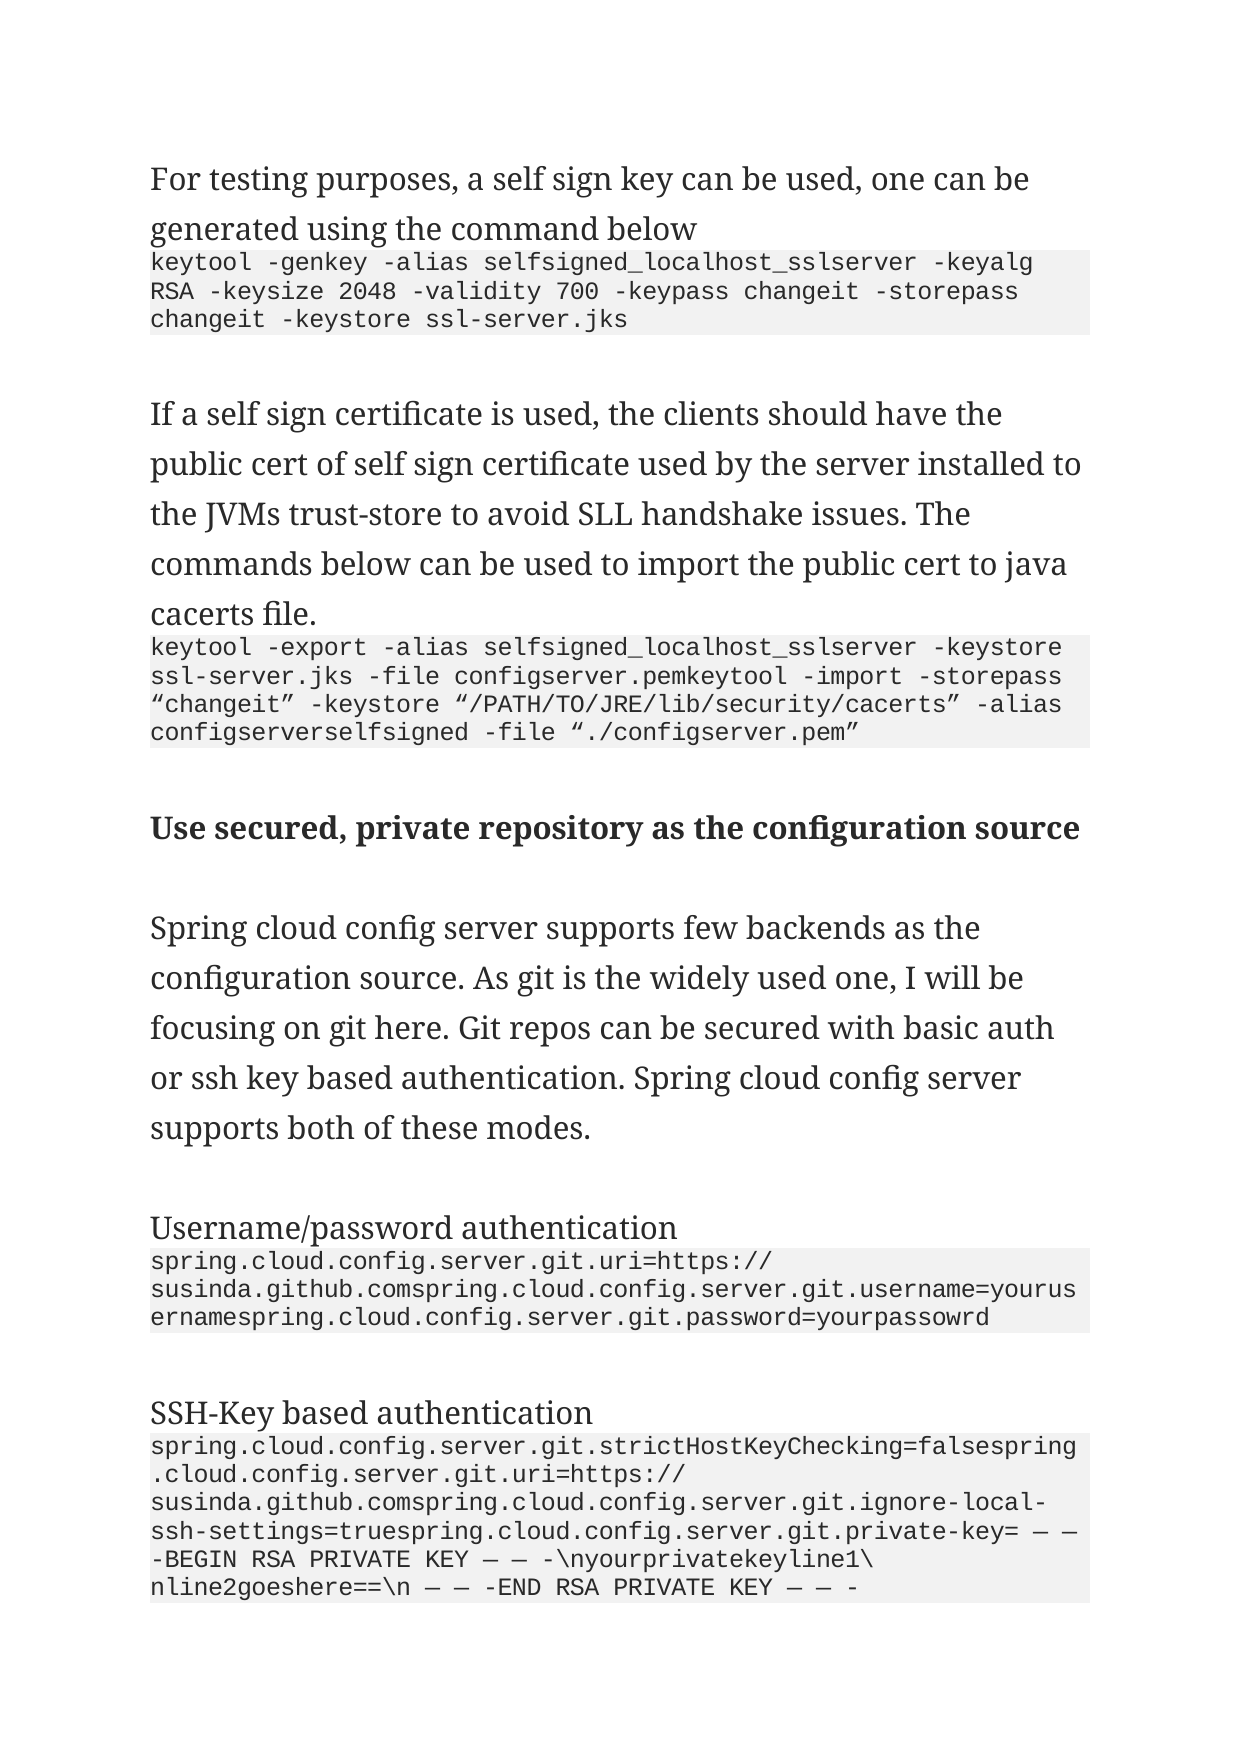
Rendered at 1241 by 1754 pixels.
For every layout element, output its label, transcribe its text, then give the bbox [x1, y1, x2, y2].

text spring.cloud.config.server.git.uri=https://susinda.github.comspring.cloud.config.server.git.username=yourusernamespring.cloud.config.server.git.password=yourpassowrd [150, 1248, 1090, 1333]
text For testing purposes, a self sign key can be used, one can be generated using the command below [150, 150, 1090, 250]
text keytool -genkey -alias selfsigned_localhost_sslserver -keyalg RSA -keysize 2048 -validity 700 -keypass changeit -storepass changeit -keystore ssl-server.jks [150, 250, 1090, 335]
text Username/password authentication [150, 1198, 1090, 1248]
text If a self sign certificate is used, the clients should have the public cert of self sign certificate used by the server installed to the JVMs trust-store to avoid SLL handshake issues. The commands below can be used to import the public cert to java cacerts file. [150, 385, 1090, 635]
text spring.cloud.config.server.git.strictHostKeyChecking=falsespring.cloud.config.server.git.uri=https://susinda.github.comspring.cloud.config.server.git.ignore-local-ssh-settings=truespring.cloud.config.server.git.private-key= — — -BEGIN RSA PRIVATE KEY — — -\nyourprivatekeyline1\nline2goeshere==\n — — -END RSA PRIVATE KEY — — - [150, 1433, 1090, 1603]
text Use secured, private repository as the configuration source [150, 798, 1090, 848]
text keytool -export -alias selfsigned_localhost_sslserver -keystore ssl-server.jks -file configserver.pemkeytool -import -storepass “changeit” -keystore “/PATH/TO/JRE/lib/security/cacerts” -alias configserverselfsigned -file “./configserver.pem” [150, 635, 1090, 748]
text Spring cloud config server supports few backends as the configuration source. As git is the widely used one, I will be focusing on git here. Git repos can be secured with basic auth or ssh key based authentication. Spring cloud config server supports both of these modes. [150, 898, 1090, 1148]
text SSH-Key based authentication [150, 1383, 1090, 1433]
